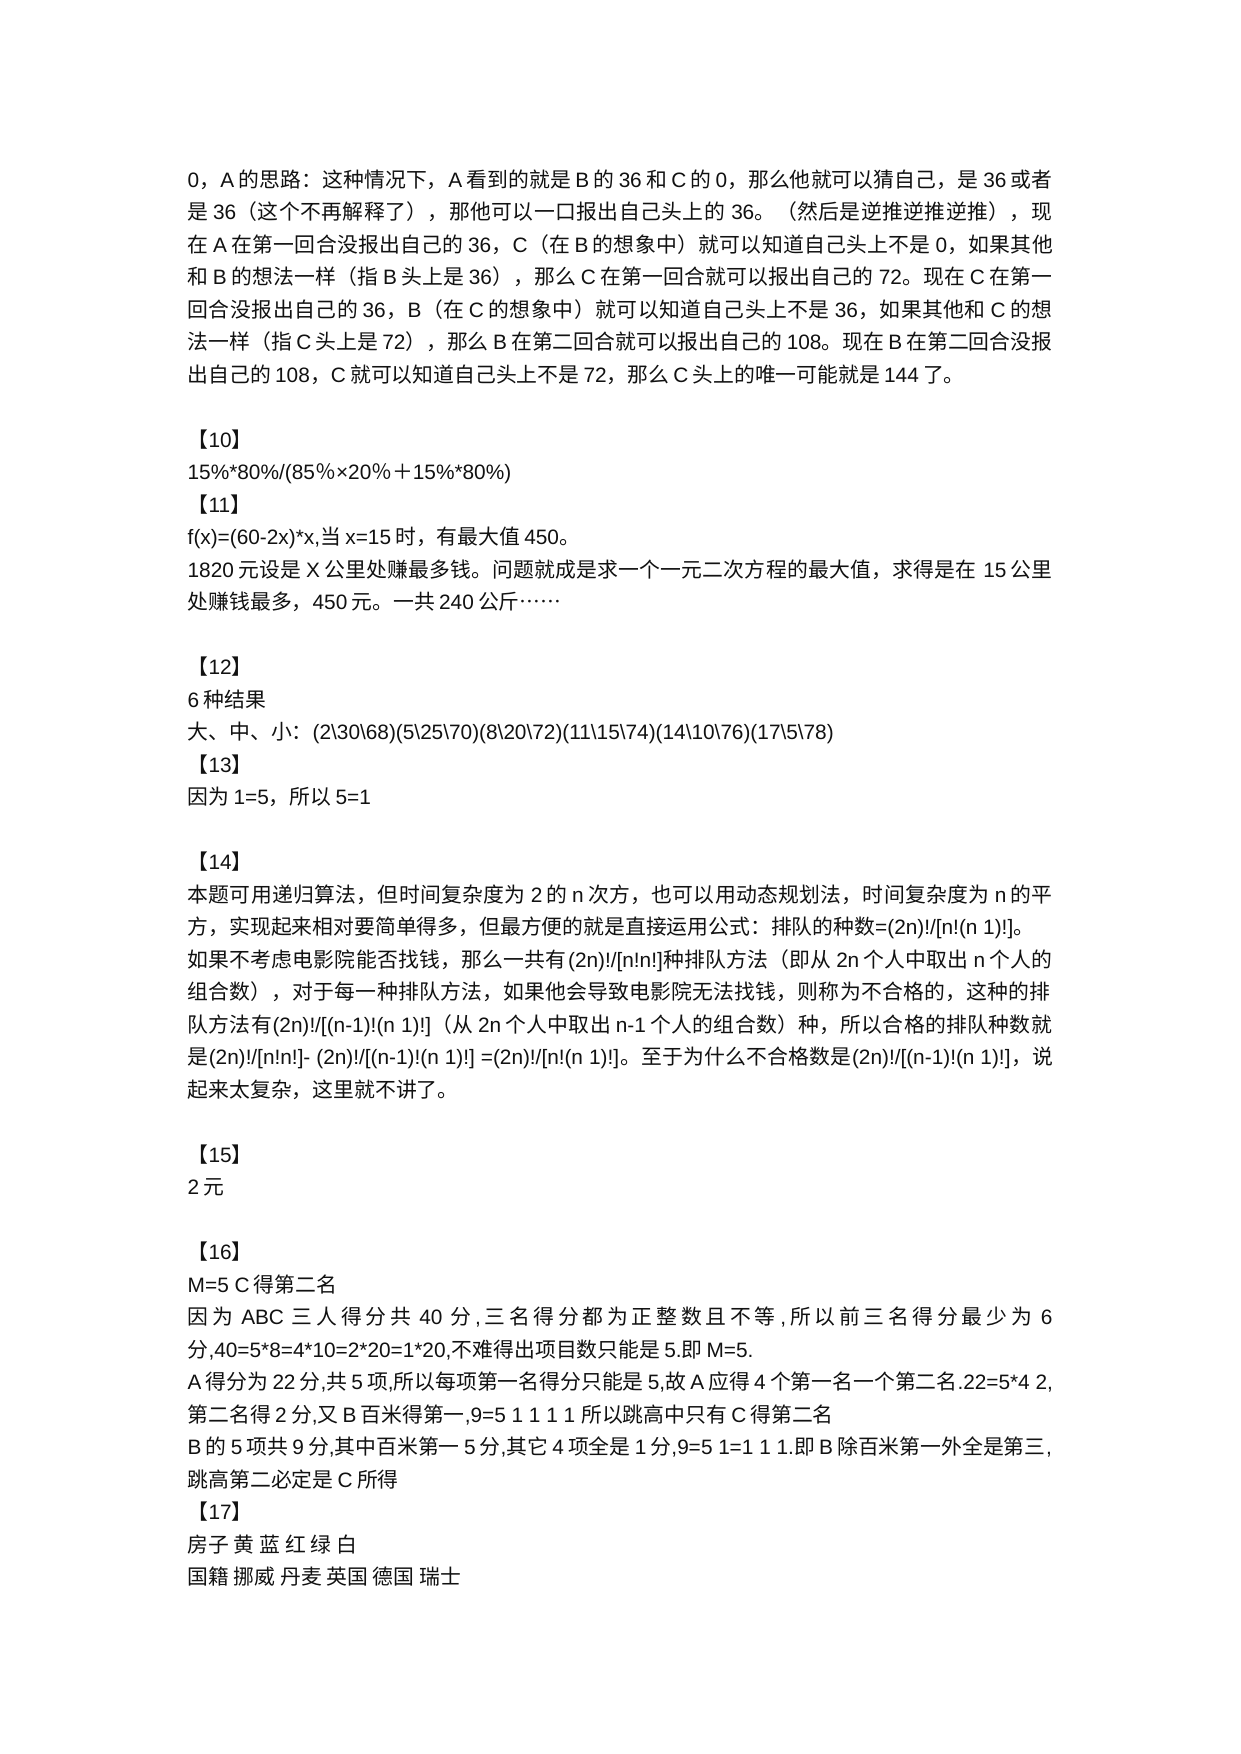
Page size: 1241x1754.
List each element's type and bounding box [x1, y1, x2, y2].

text [187, 162, 1053, 1592]
